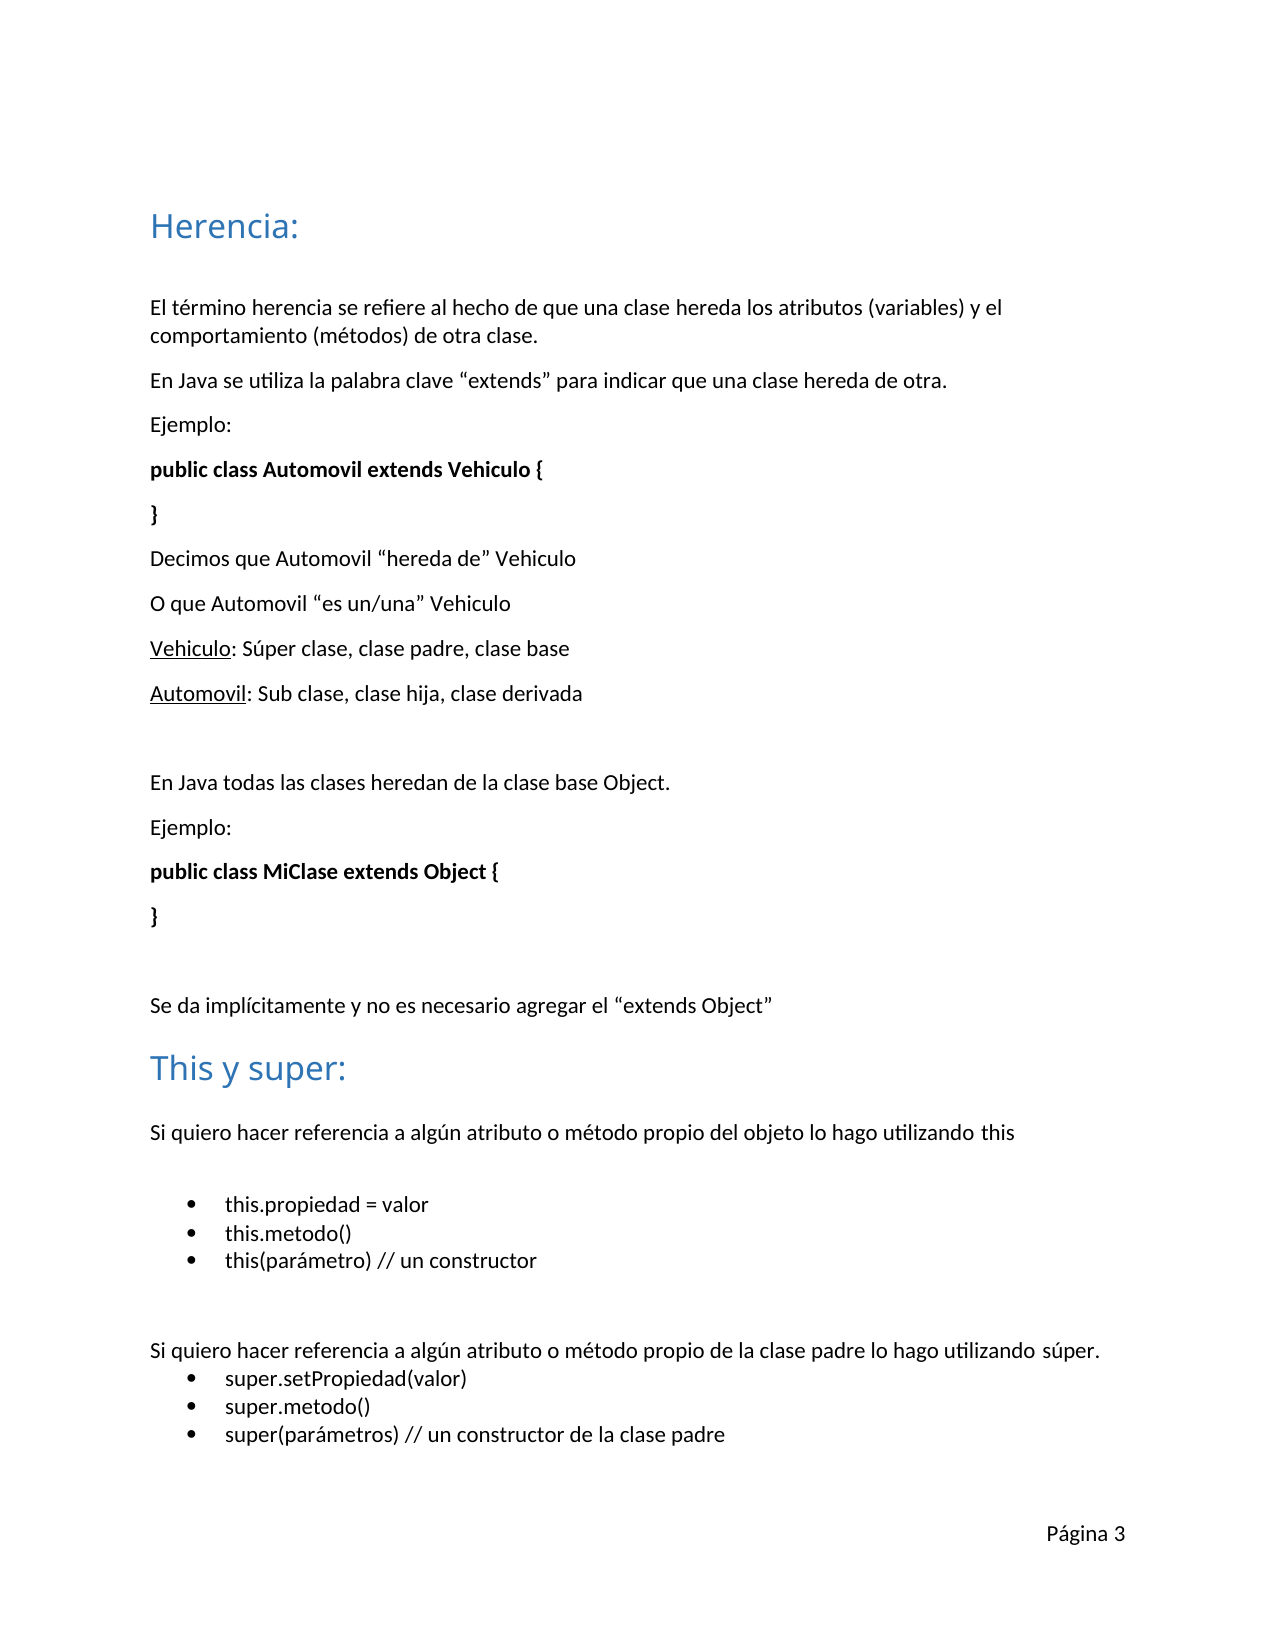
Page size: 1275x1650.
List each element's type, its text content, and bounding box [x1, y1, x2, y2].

text Si quiero hacer referencia a algún atributo o método propio de la clase padre lo hago utilizando súper. [150, 1336, 1125, 1364]
list super(parámetros) // un constructor de la clase padre [187, 1420, 1125, 1448]
list super.metodo() [187, 1392, 1125, 1420]
list super.setPropiedad(valor) [187, 1364, 1125, 1392]
subtitle This y super: [150, 1044, 1125, 1090]
text public class MiClase extends Object { [150, 857, 1125, 885]
subtitle Herencia: [150, 203, 1125, 248]
text Si quiero hacer referencia a algún atributo o método propio del objeto lo hago utilizando this [150, 1118, 1125, 1146]
text En Java se utiliza la palabra clave “extends” para indicar que una clase hereda de otra. [150, 366, 1125, 394]
text } [150, 902, 1125, 930]
text O que Automovil “es un/una” Vehiculo [150, 589, 1125, 617]
text Ejemplo: [150, 813, 1125, 841]
text } [150, 500, 1125, 528]
text Se da implícitamente y no es necesario agregar el “extends Object” [150, 991, 1125, 1019]
text El término herencia se refiere al hecho de que una clase hereda los atributos (variables) y el comportamiento (métodos) de otra clase. [150, 293, 1125, 349]
text Ejemplo: [150, 411, 1125, 438]
list this.propiedad = valor [187, 1191, 1125, 1219]
text Decimos que Automovil “hereda de” Vehiculo [150, 544, 1125, 573]
text En Java todas las clases heredan de la clase base Object. [150, 768, 1125, 796]
list this.metodo() [187, 1219, 1125, 1247]
list this(parámetro) // un constructor [187, 1247, 1125, 1275]
text Vehiculo: Súper clase, clase padre, clase base [150, 634, 1125, 662]
text public class Automovil extends Vehiculo { [150, 455, 1125, 483]
text Automovil: Sub clase, clase hija, clase derivada [150, 679, 1125, 707]
